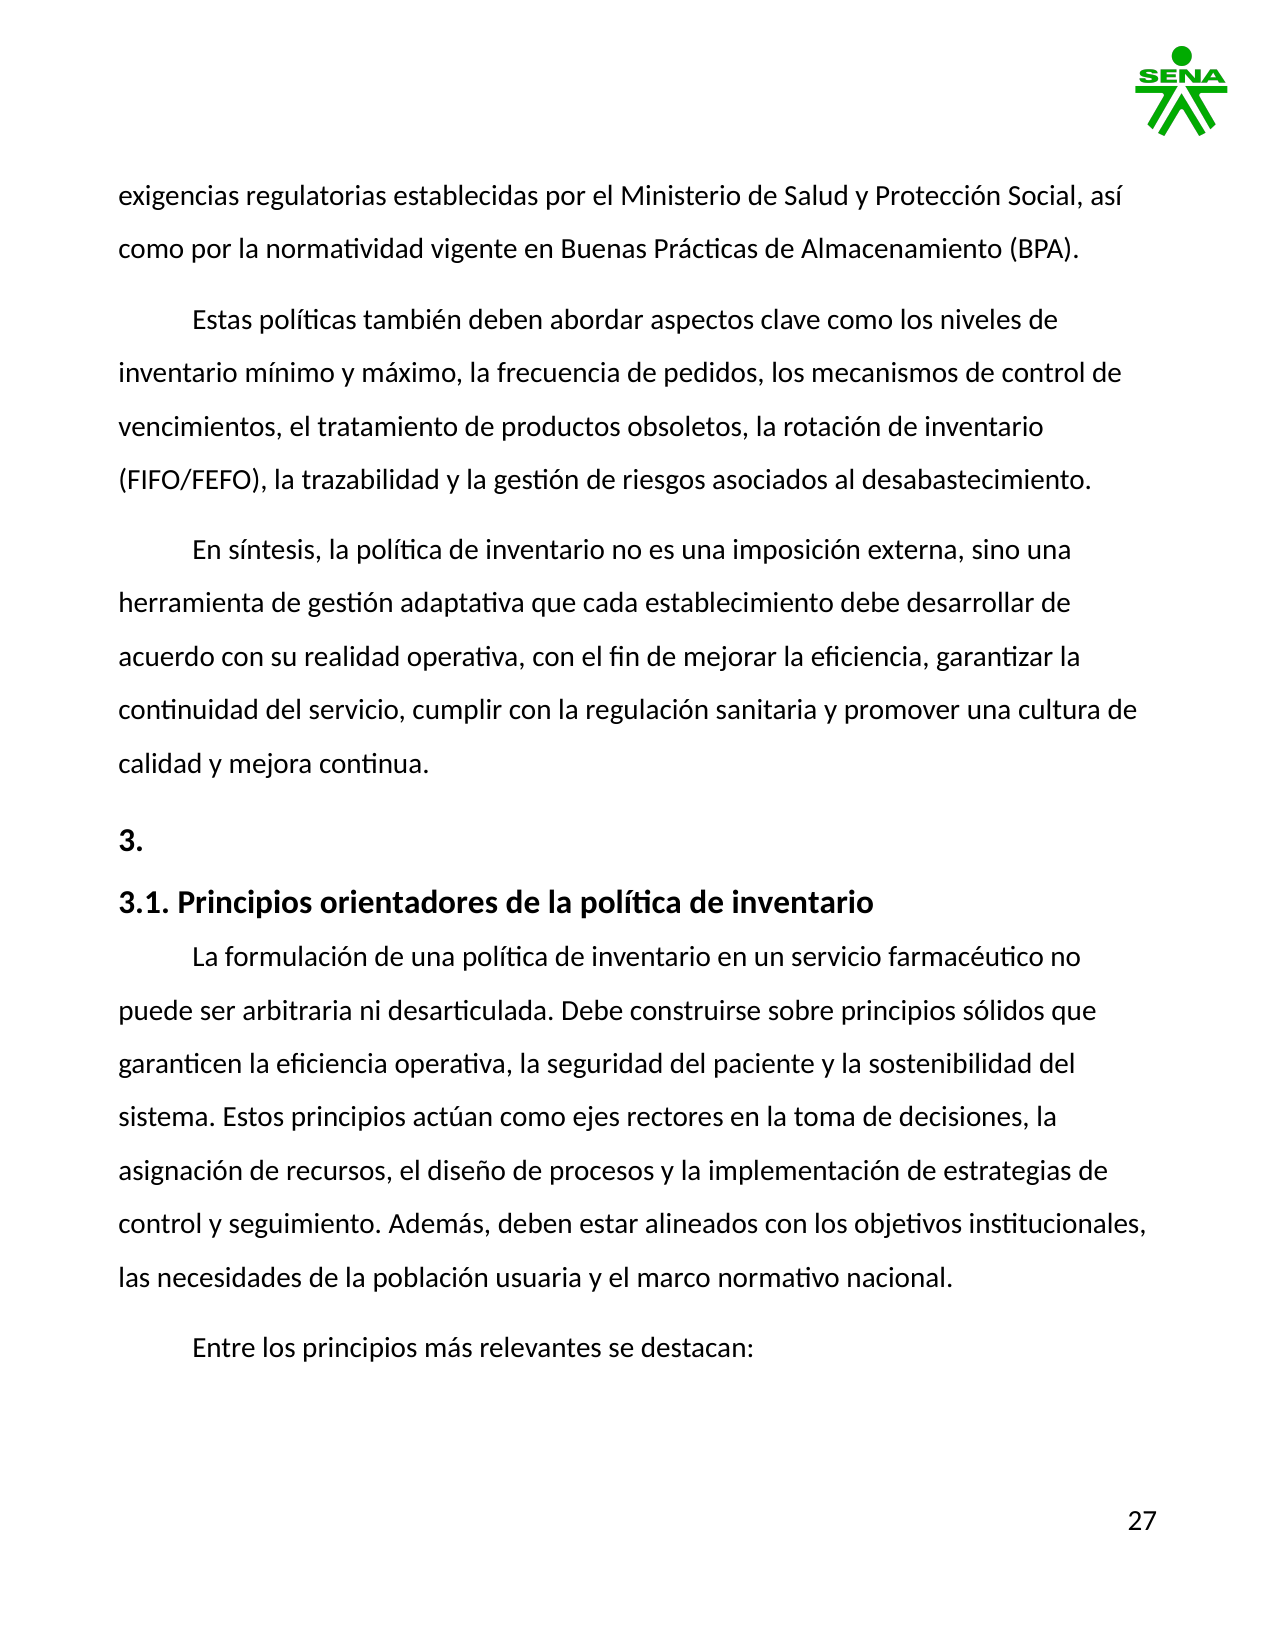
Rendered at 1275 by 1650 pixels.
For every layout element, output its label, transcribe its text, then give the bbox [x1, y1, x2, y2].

text En síntesis, la política de inventario no es una imposición externa, sino una herramienta de gestión adaptativa que cada establecimiento debe desarrollar de acuerdo con su realidad operativa, con el fin de mejorar la eficiencia, garantizar la continuidad del servicio, cumplir con la regulación sanitaria y promover una cultura de calidad y mejora continua. [118, 531, 1157, 781]
subtitle Principios orientadores de la política de inventario [118, 881, 1157, 921]
text Entre los principios más relevantes se destacan: [118, 1329, 1157, 1364]
picture [1135, 46, 1228, 136]
text Estas políticas también deben abordar aspectos clave como los niveles de inventario mínimo y máximo, la frecuencia de pedidos, los mecanismos de control de vencimientos, el tratamiento de productos obsoletos, la rotación de inventario (FIFO/FEFO), la trazabilidad y la gestión de riesgos asociados al desabastecimiento. [118, 301, 1157, 497]
text La formulación de una política de inventario en un servicio farmacéutico no puede ser arbitraria ni desarticulada. Debe construirse sobre principios sólidos que garanticen la eficiencia operativa, la seguridad del paciente y la sostenibilidad del sistema. Estos principios actúan como ejes rectores en la toma de decisiones, la asignación de recursos, el diseño de procesos y la implementación de estrategias de control y seguimiento. Además, deben estar alineados con los objetivos institucionales, las necesidades de la población usuaria y el marco normativo nacional. [118, 938, 1157, 1294]
